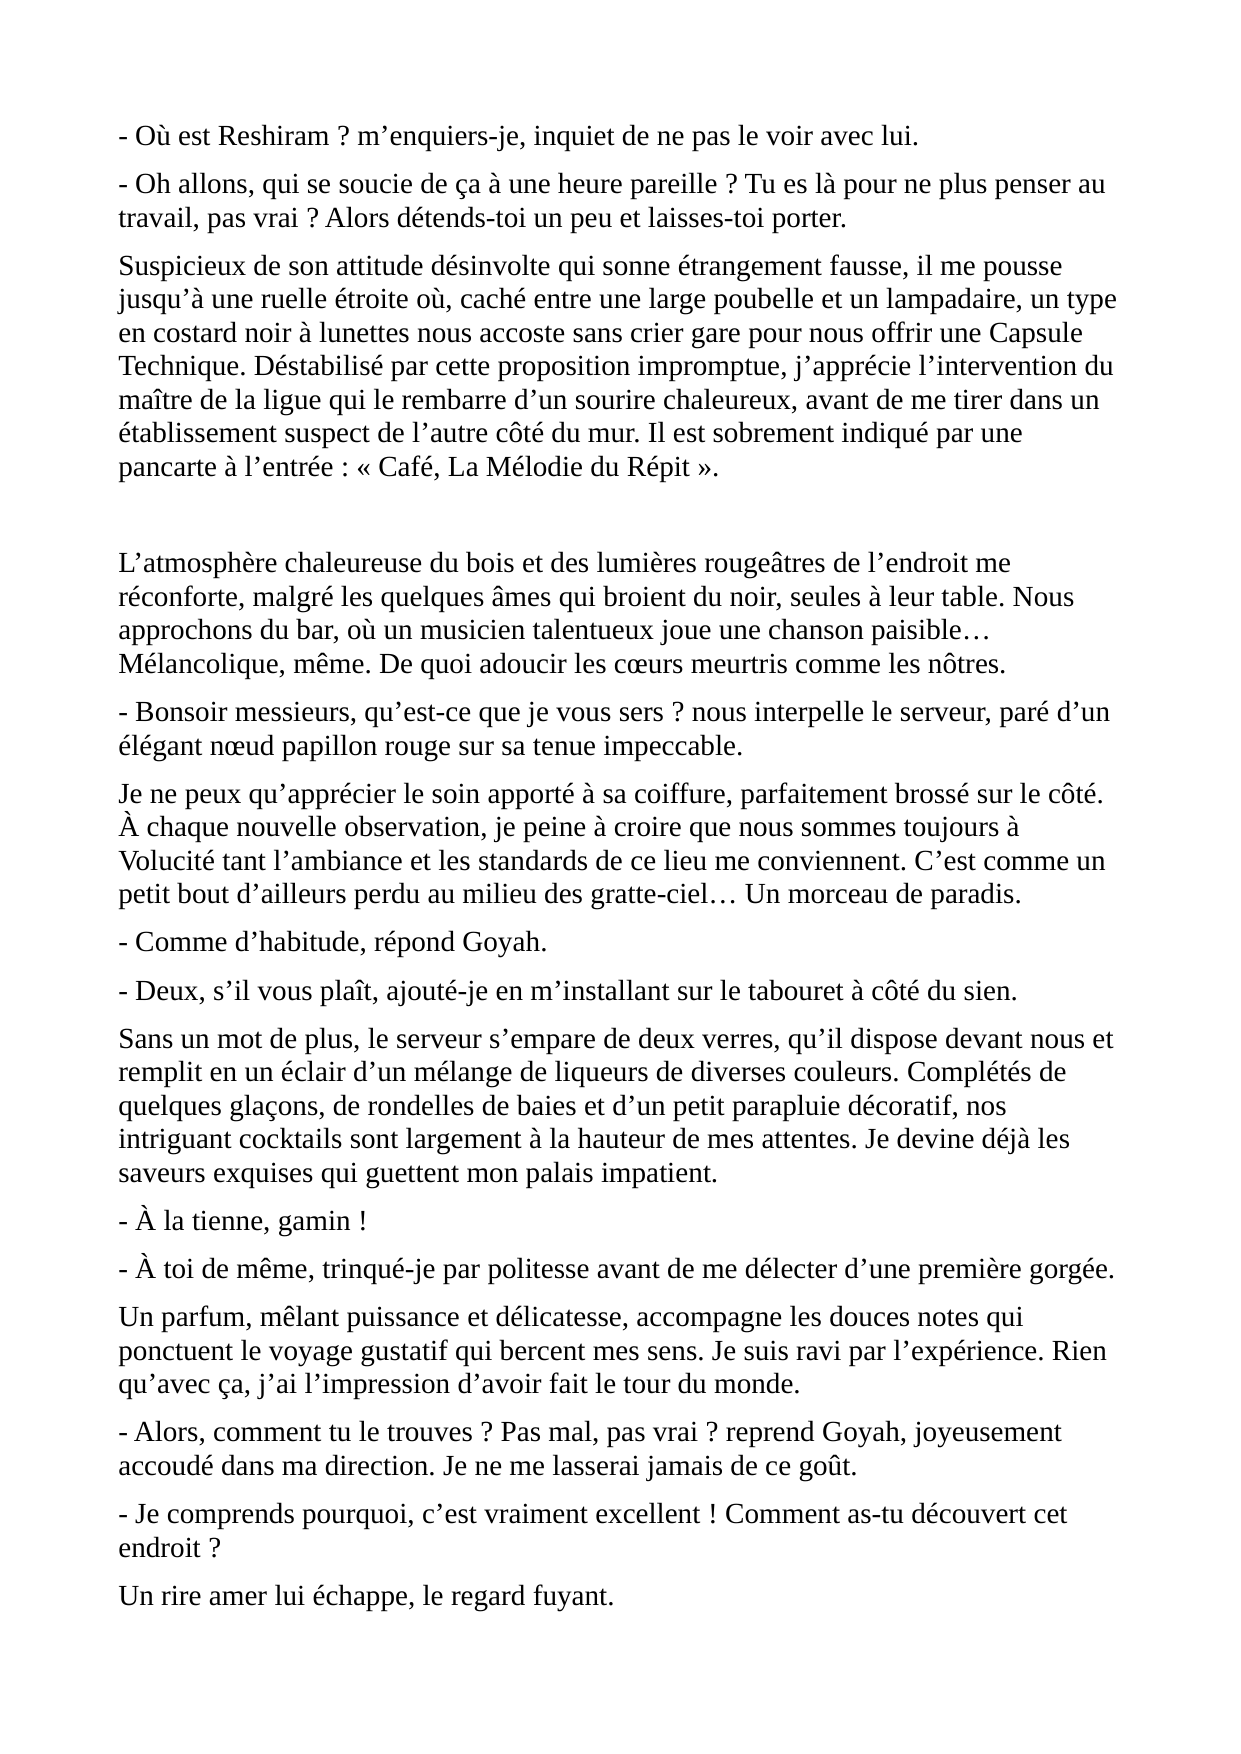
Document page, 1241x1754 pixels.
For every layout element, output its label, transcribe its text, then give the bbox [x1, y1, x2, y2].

text - Alors, comment tu le trouves ? Pas mal, pas vrai ? reprend Goyah, joyeusement accoudé dans ma direction. Je ne me lasserai jamais de ce goût. [118, 1414, 1122, 1482]
text Un parfum, mêlant puissance et délicatesse, accompagne les douces notes qui ponctuent le voyage gustatif qui bercent mes sens. Je suis ravi par l’expérience. Rien qu’avec ça, j’ai l’impression d’avoir fait le tour du monde. [118, 1299, 1122, 1400]
text - À la tienne, gamin ! [118, 1203, 1122, 1237]
text - Où est Reshiram ? m’enquiers-je, inquiet de ne pas le voir avec lui. [118, 118, 1122, 152]
text - Je comprends pourquoi, c’est vraiment excellent ! Comment as-tu découvert cet endroit ? [118, 1496, 1122, 1563]
text - Comme d’habitude, répond Goyah. [118, 924, 1122, 958]
text Un rire amer lui échappe, le regard fuyant. [118, 1578, 1122, 1611]
text L’atmosphère chaleureuse du bois et des lumières rougeâtres de l’endroit me réconforte, malgré les quelques âmes qui broient du noir, seules à leur table. Nous approchons du bar, où un musicien talentueux joue une chanson paisible… Mélancolique, même. De quoi adoucir les cœurs meurtris comme les nôtres. [118, 545, 1122, 679]
text - À toi de même, trinqué-je par politesse avant de me délecter d’une première gorgée. [118, 1251, 1122, 1285]
text Sans un mot de plus, le serveur s’empare de deux verres, qu’il dispose devant nous et remplit en un éclair d’un mélange de liqueurs de diverses couleurs. Complétés de quelques glaçons, de rondelles de baies et d’un petit parapluie décoratif, nos intriguant cocktails sont largement à la hauteur de mes attentes. Je devine déjà les saveurs exquises qui guettent mon palais impatient. [118, 1021, 1122, 1188]
text - Oh allons, qui se soucie de ça à une heure pareille ? Tu es là pour ne plus penser au travail, pas vrai ? Alors détends-toi un peu et laisses-toi porter. [118, 166, 1122, 233]
text Je ne peux qu’apprécier le soin apporté à sa coiffure, parfaitement brossé sur le côté. À chaque nouvelle observation, je peine à croire que nous sommes toujours à Volucité tant l’ambiance et les standards de ce lieu me conviennent. C’est comme un petit bout d’ailleurs perdu au milieu des gratte-ciel… Un morceau de paradis. [118, 776, 1122, 910]
text - Bonsoir messieurs, qu’est-ce que je vous sers ? nous interpelle le serveur, paré d’un élégant nœud papillon rouge sur sa tenue impeccable. [118, 694, 1122, 761]
text - Deux, s’il vous plaît, ajouté-je en m’installant sur le tabouret à côté du sien. [118, 973, 1122, 1006]
text Suspicieux de son attitude désinvolte qui sonne étrangement fausse, il me pousse jusqu’à une ruelle étroite où, caché entre une large poubelle et un lampadaire, un type en costard noir à lunettes nous accoste sans crier gare pour nous offrir une Capsule Technique. Déstabilisé par cette proposition impromptue, j’apprécie l’intervention du maître de la ligue qui le rembarre d’un sourire chaleureux, avant de me tirer dans un établissement suspect de l’autre côté du mur. Il est sobrement indiqué par une pancarte à l’entrée : « Café, La Mélodie du Répit ». [118, 248, 1122, 483]
